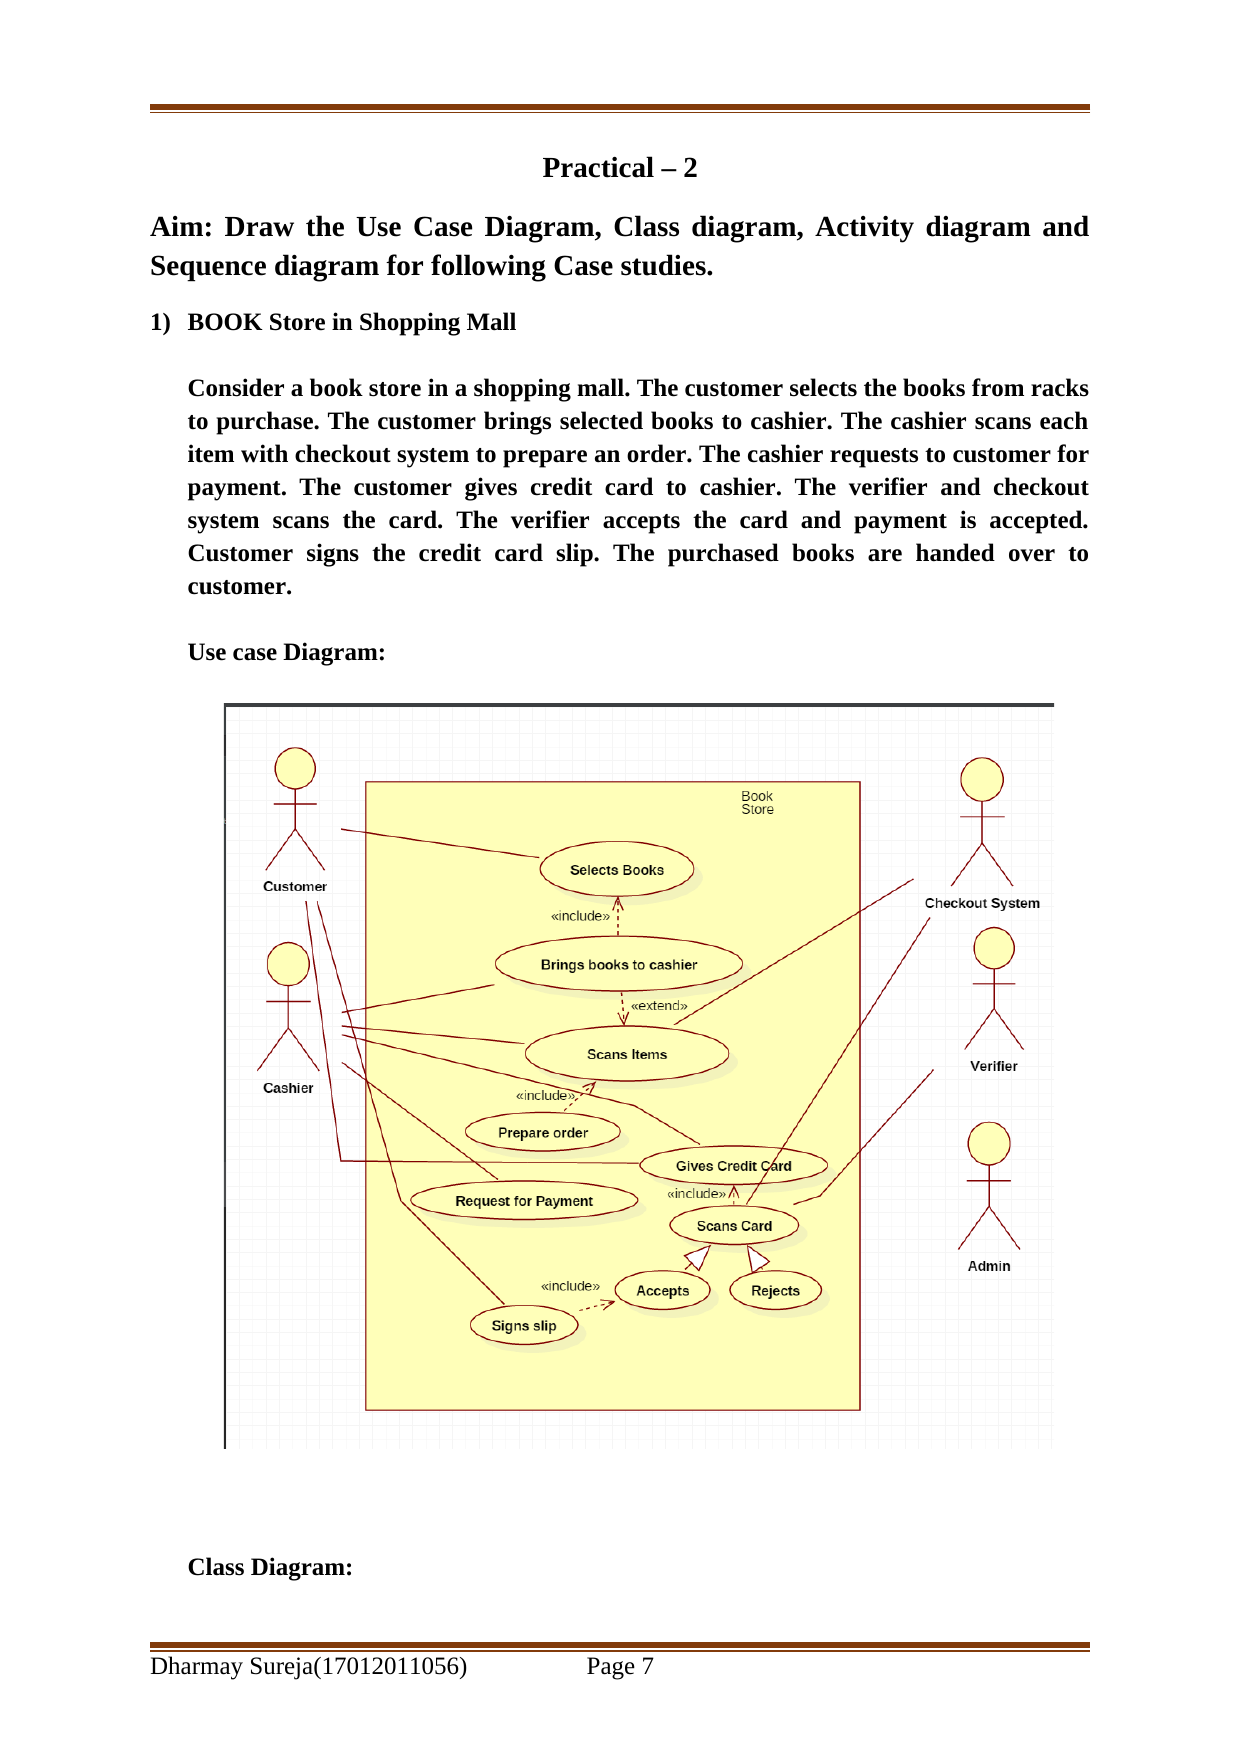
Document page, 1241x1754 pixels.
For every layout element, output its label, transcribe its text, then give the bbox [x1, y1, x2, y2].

text Aim: Draw the Use Case Diagram, Class diagram, Activity diagram and Sequence diagram for following Case studies. [150, 209, 1090, 281]
list Class Diagram: [187, 1552, 1090, 1581]
text Practical – 2 [150, 150, 1090, 183]
list Use case Diagram: [187, 637, 1090, 666]
list BOOK Store in Shopping Mall [150, 307, 1090, 336]
picture [223, 703, 1055, 1449]
list Consider a book store in a shopping mall. The customer selects the books from racks to purchase. The customer brings selected books to cashier. The cashier scans each item with checkout system to prepare an order. The cashier requests to customer for payment. The customer gives credit card to cashier. The verifier and checkout system scans the card. The verifier accepts the card and payment is accepted. Customer signs the credit card slip. The purchased books are handed over to customer. [187, 373, 1090, 600]
